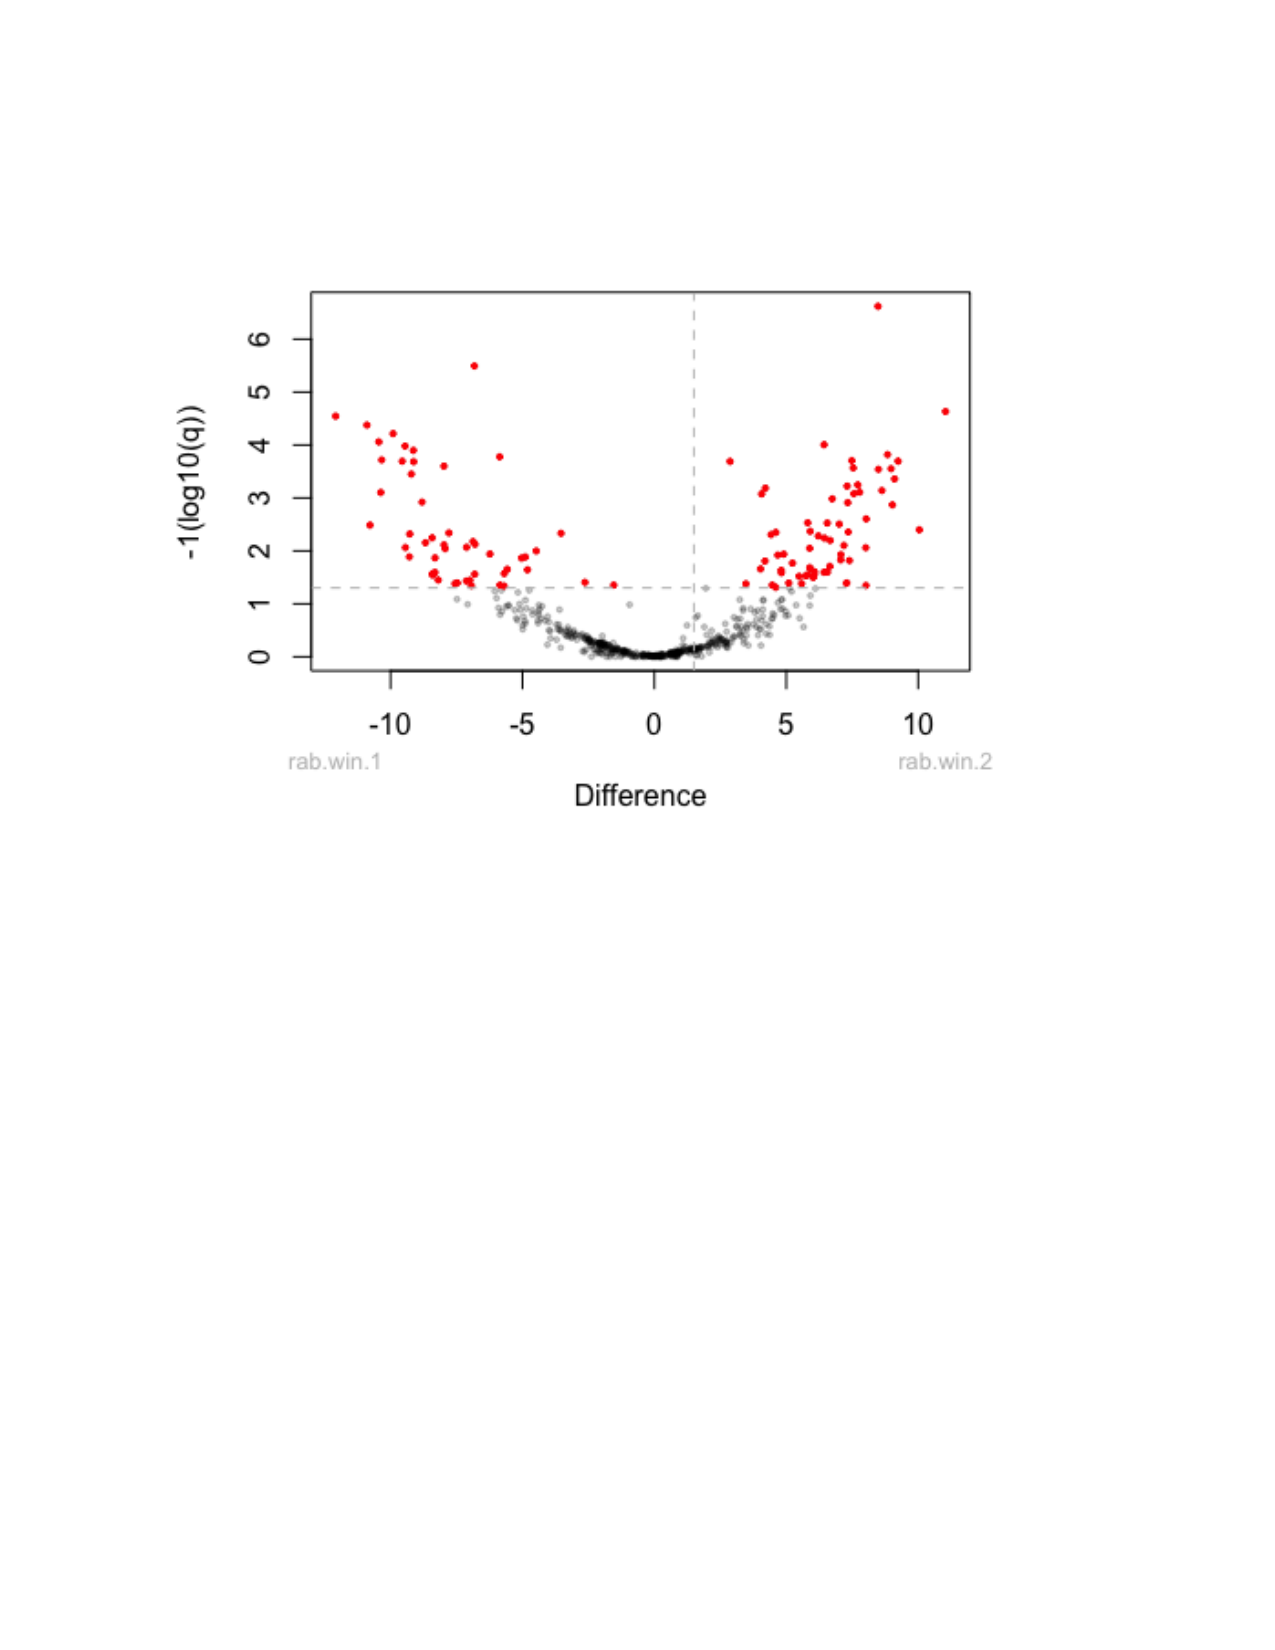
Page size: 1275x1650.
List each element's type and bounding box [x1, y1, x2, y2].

picture [168, 150, 1044, 850]
